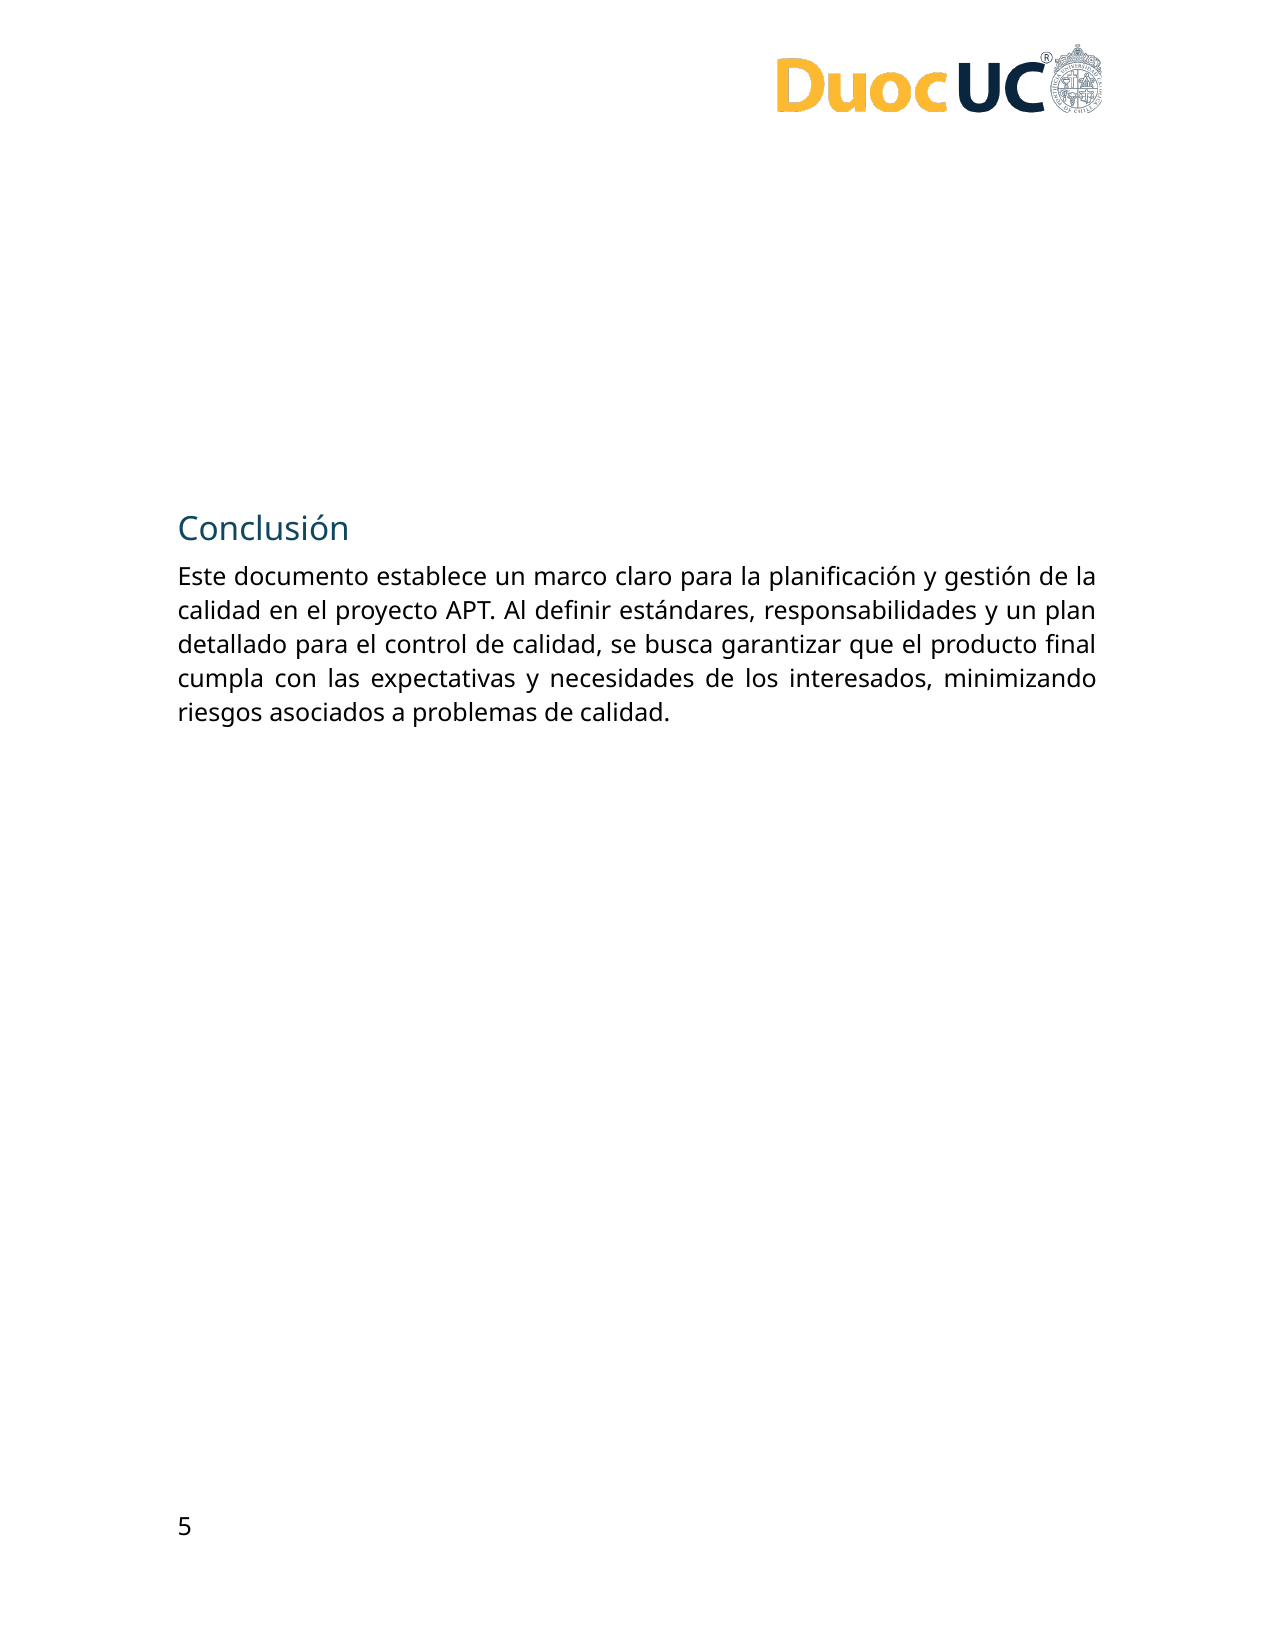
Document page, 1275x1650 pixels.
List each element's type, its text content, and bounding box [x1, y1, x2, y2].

text Este documento establece un marco claro para la planificación y gestión de la calidad en el proyecto APT. Al definir estándares, responsabilidades y un plan detallado para el control de calidad, se busca garantizar que el producto final cumpla con las expectativas y necesidades de los interesados, minimizando riesgos asociados a problemas de calidad. [177, 559, 1098, 729]
subtitle Conclusión [177, 505, 1098, 550]
picture [776, 44, 1102, 113]
